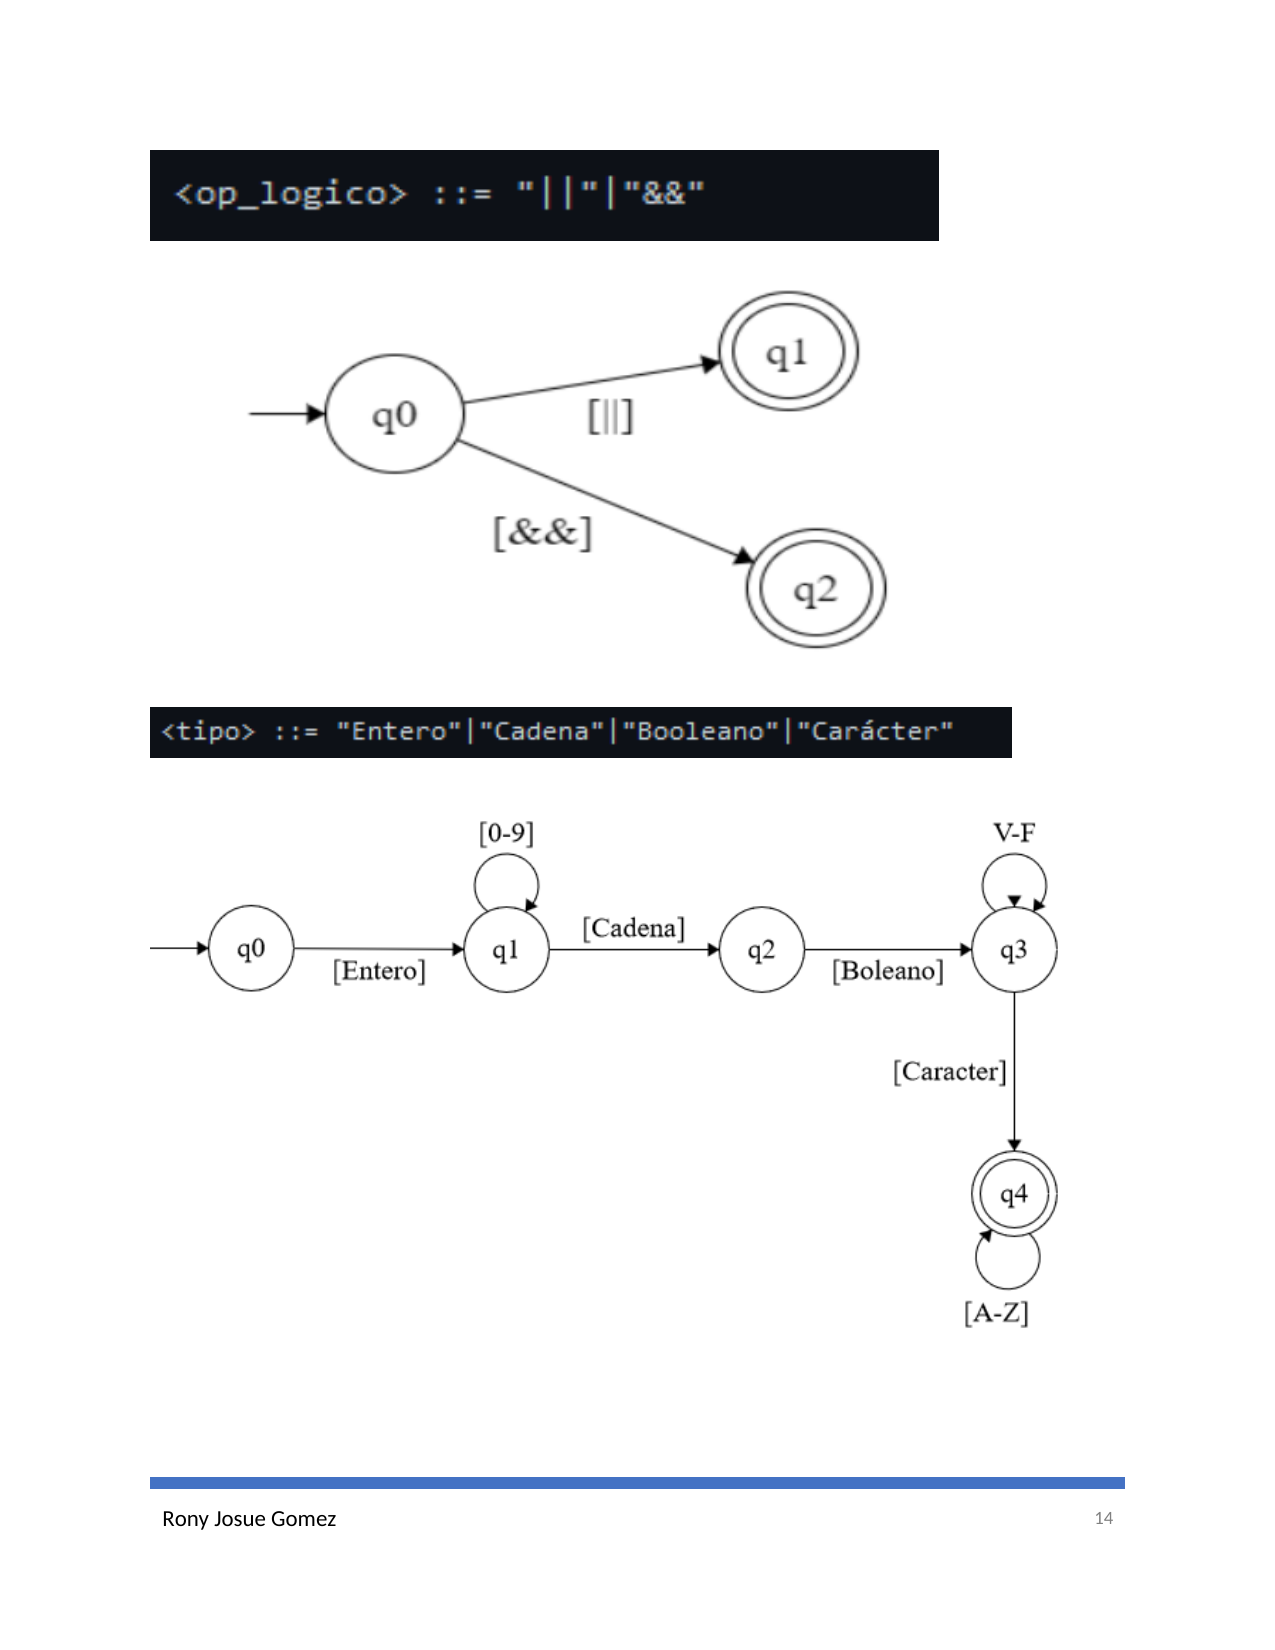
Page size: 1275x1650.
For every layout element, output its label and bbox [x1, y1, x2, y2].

picture [150, 707, 1012, 758]
picture [150, 258, 944, 689]
picture [150, 150, 939, 241]
picture [150, 776, 1125, 1372]
